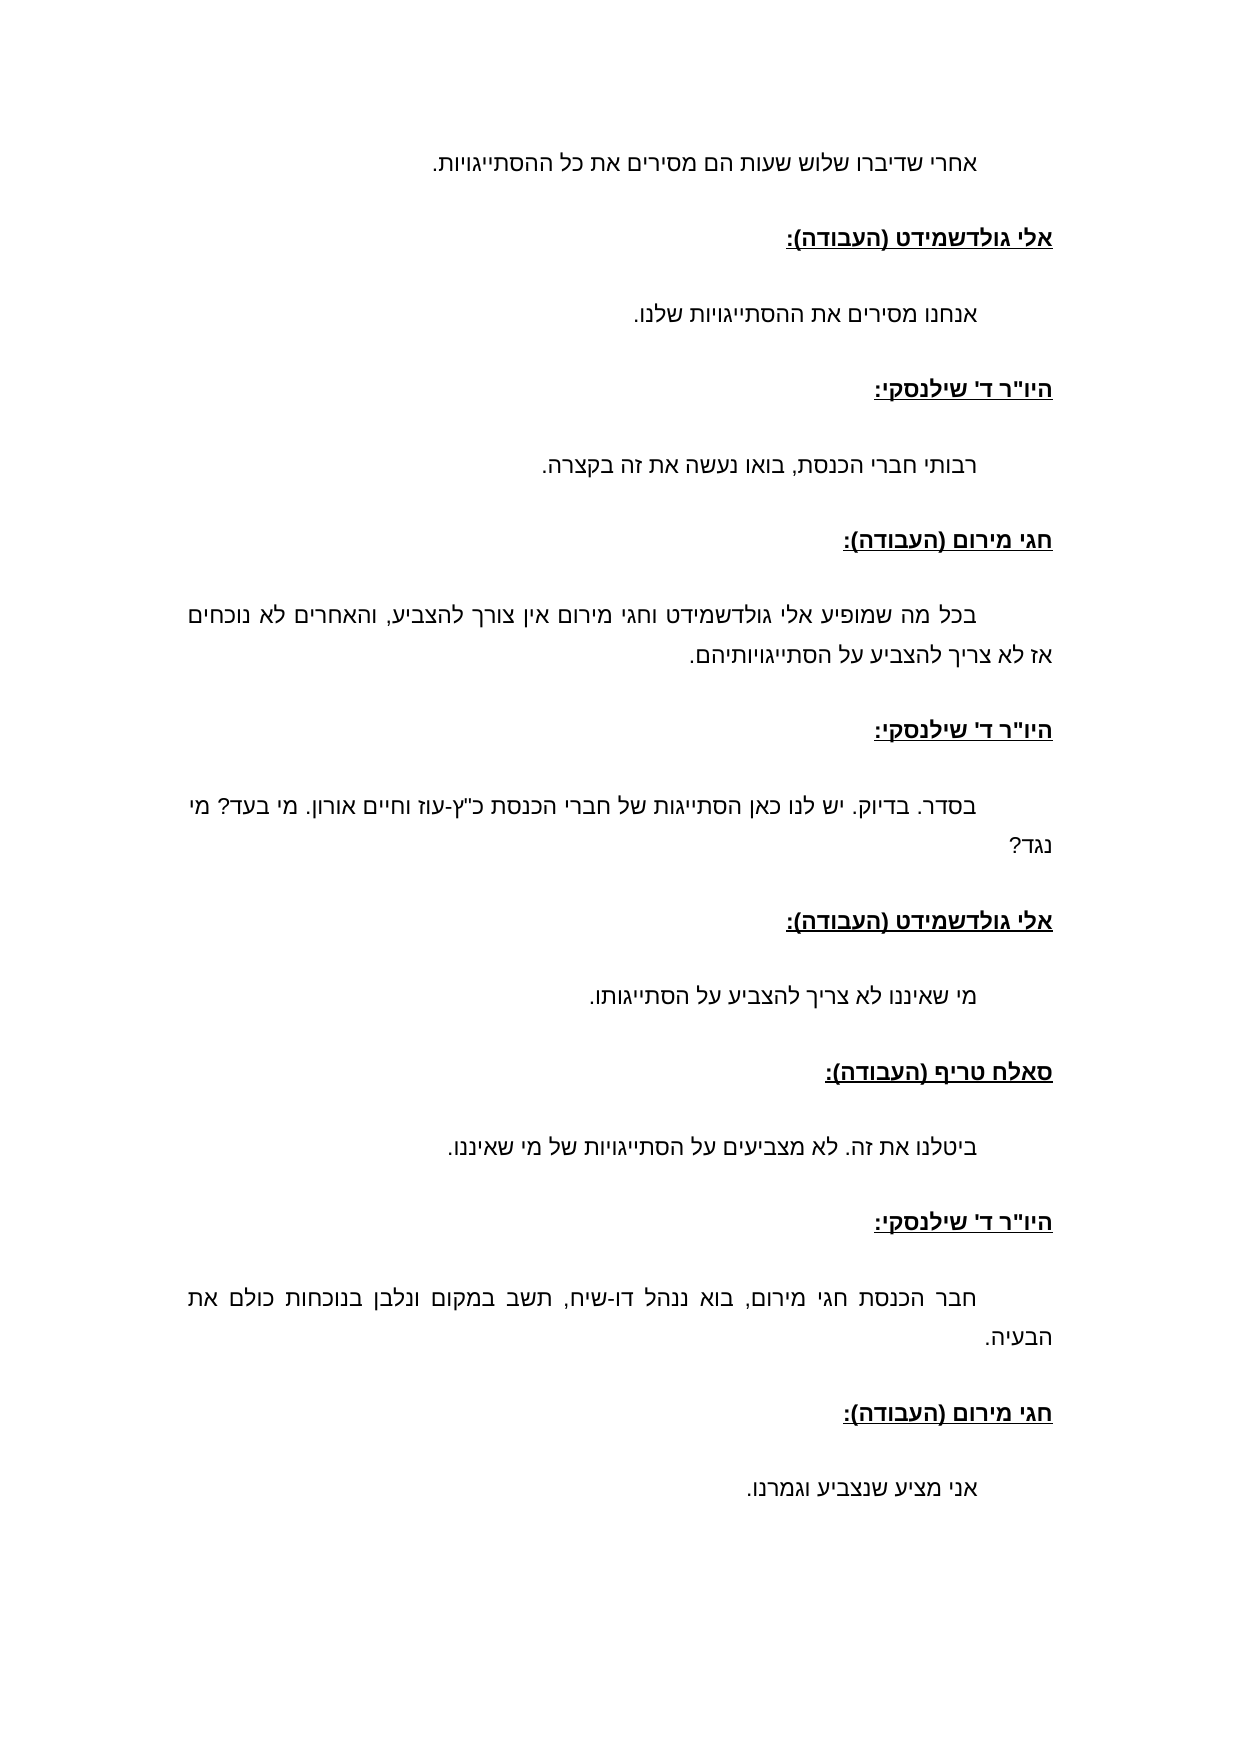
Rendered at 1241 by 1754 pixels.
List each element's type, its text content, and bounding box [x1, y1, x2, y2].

text רבותי חברי הכנסת, בואו נעשה את זה בקצרה. [187, 452, 1053, 478]
text חגי מירום (העבודה): [187, 527, 1053, 553]
text אלי גולדשמידט (העבודה): [187, 225, 1053, 252]
text חבר הכנסת חגי מירום, בוא ננהל דו-שיח, תשב במקום ונלבן בנוכחות כולם את הבעיה. [187, 1285, 1053, 1351]
text היו"ר ד' שילנסקי: [187, 376, 1053, 403]
text אלי גולדשמידט (העבודה): [187, 908, 1053, 934]
text היו"ר ד' שילנסקי: [187, 717, 1053, 744]
text מי שאיננו לא צריך להצביע על הסתייגותו. [187, 983, 1053, 1009]
text בכל מה שמופיע אלי גולדשמידט וחגי מירום אין צורך להצביע, והאחרים לא נוכחים אז לא צריך להצביע על הסתייגויותיהם. [187, 602, 1053, 668]
text סאלח טריף (העבודה): [187, 1058, 1053, 1085]
text אחרי שדיברו שלוש שעות הם מסירים את כל ההסתייגויות. [187, 150, 1053, 176]
text היו"ר ד' שילנסקי: [187, 1209, 1053, 1236]
text אנחנו מסירים את ההסתייגויות שלנו. [187, 301, 1053, 327]
text ביטלנו את זה. לא מצביעים על הסתייגויות של מי שאיננו. [187, 1134, 1053, 1160]
text בסדר. בדיוק. יש לנו כאן הסתייגות של חברי הכנסת כ"ץ-עוז וחיים אורון. מי בעד? מי נגד? [187, 793, 1053, 859]
text חגי מירום (העבודה): [187, 1400, 1053, 1426]
text אני מציע שנצביע וגמרנו. [187, 1475, 1053, 1501]
